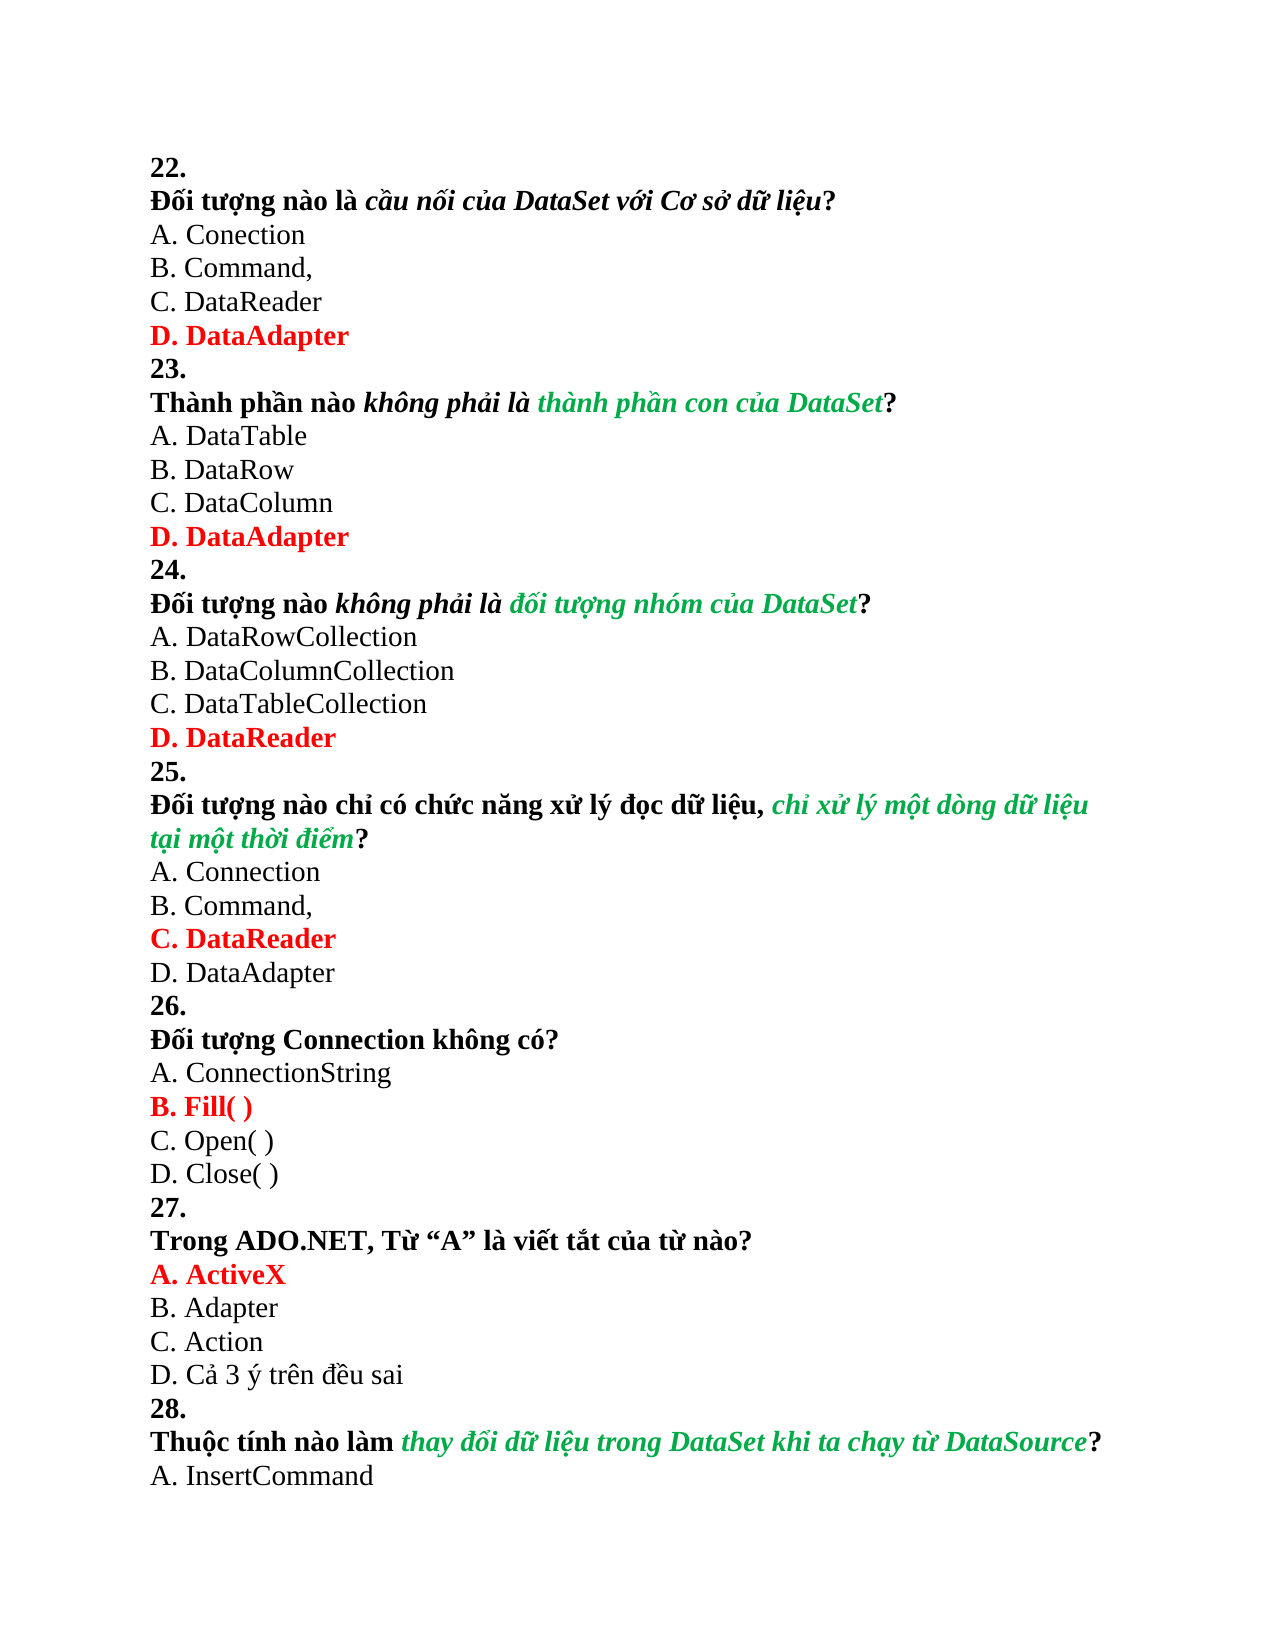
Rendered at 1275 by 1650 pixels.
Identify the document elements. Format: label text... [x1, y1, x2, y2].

text D. Cả 3 ý trên đều sai [150, 1357, 1125, 1391]
text Đối tượng nào là cầu nối của DataSet với Cơ sở dữ liệu? [150, 183, 1125, 217]
text B. Command, [150, 251, 1125, 284]
text 22. [150, 150, 1125, 183]
text Đối tượng nào chỉ có chức năng xử lý đọc dữ liệu, chỉ xử lý một dòng dữ liệu tại một thời điểm? [150, 787, 1125, 854]
text C. Action [150, 1324, 1125, 1357]
text B. Adapter [150, 1290, 1125, 1324]
text A. DataTable [150, 418, 1125, 452]
text C. DataReader [150, 284, 1125, 318]
text 28. [150, 1391, 1125, 1424]
text B. Command, [150, 888, 1125, 921]
text 27. [150, 1190, 1125, 1223]
text B. Fill( ) [150, 1089, 1125, 1123]
text C. DataColumn [150, 485, 1125, 519]
text Thành phần nào không phải là thành phần con của DataSet? [150, 385, 1125, 418]
text Trong ADO.NET, Từ “A” là viết tắt của từ nào? [150, 1223, 1125, 1257]
text B. DataRow [150, 452, 1125, 485]
text D. Close( ) [150, 1156, 1125, 1190]
text A. ActiveX [150, 1257, 1125, 1290]
text Thuộc tính nào làm thay đổi dữ liệu trong DataSet khi ta chạy từ DataSource? [150, 1424, 1125, 1458]
text A. ConnectionString [150, 1056, 1125, 1089]
text A. Conection [150, 217, 1125, 251]
text B. DataColumnCollection [150, 653, 1125, 687]
text C. DataTableCollection [150, 687, 1125, 720]
text A. Connection [150, 854, 1125, 888]
text Đối tượng nào không phải là đối tượng nhóm của DataSet? [150, 586, 1125, 619]
text 24. [150, 552, 1125, 586]
text 26. [150, 988, 1125, 1022]
text 23. [150, 351, 1125, 385]
text C. DataReader [150, 921, 1125, 955]
text A. DataRowCollection [150, 619, 1125, 653]
text 25. [150, 754, 1125, 787]
text Đối tượng Connection không có? [150, 1022, 1125, 1056]
text D. DataAdapter [150, 955, 1125, 988]
text D. DataAdapter [150, 519, 1125, 552]
text D. DataReader [150, 720, 1125, 754]
text D. DataAdapter [150, 318, 1125, 351]
text C. Open( ) [150, 1123, 1125, 1156]
text A. InsertCommand [150, 1458, 1125, 1492]
